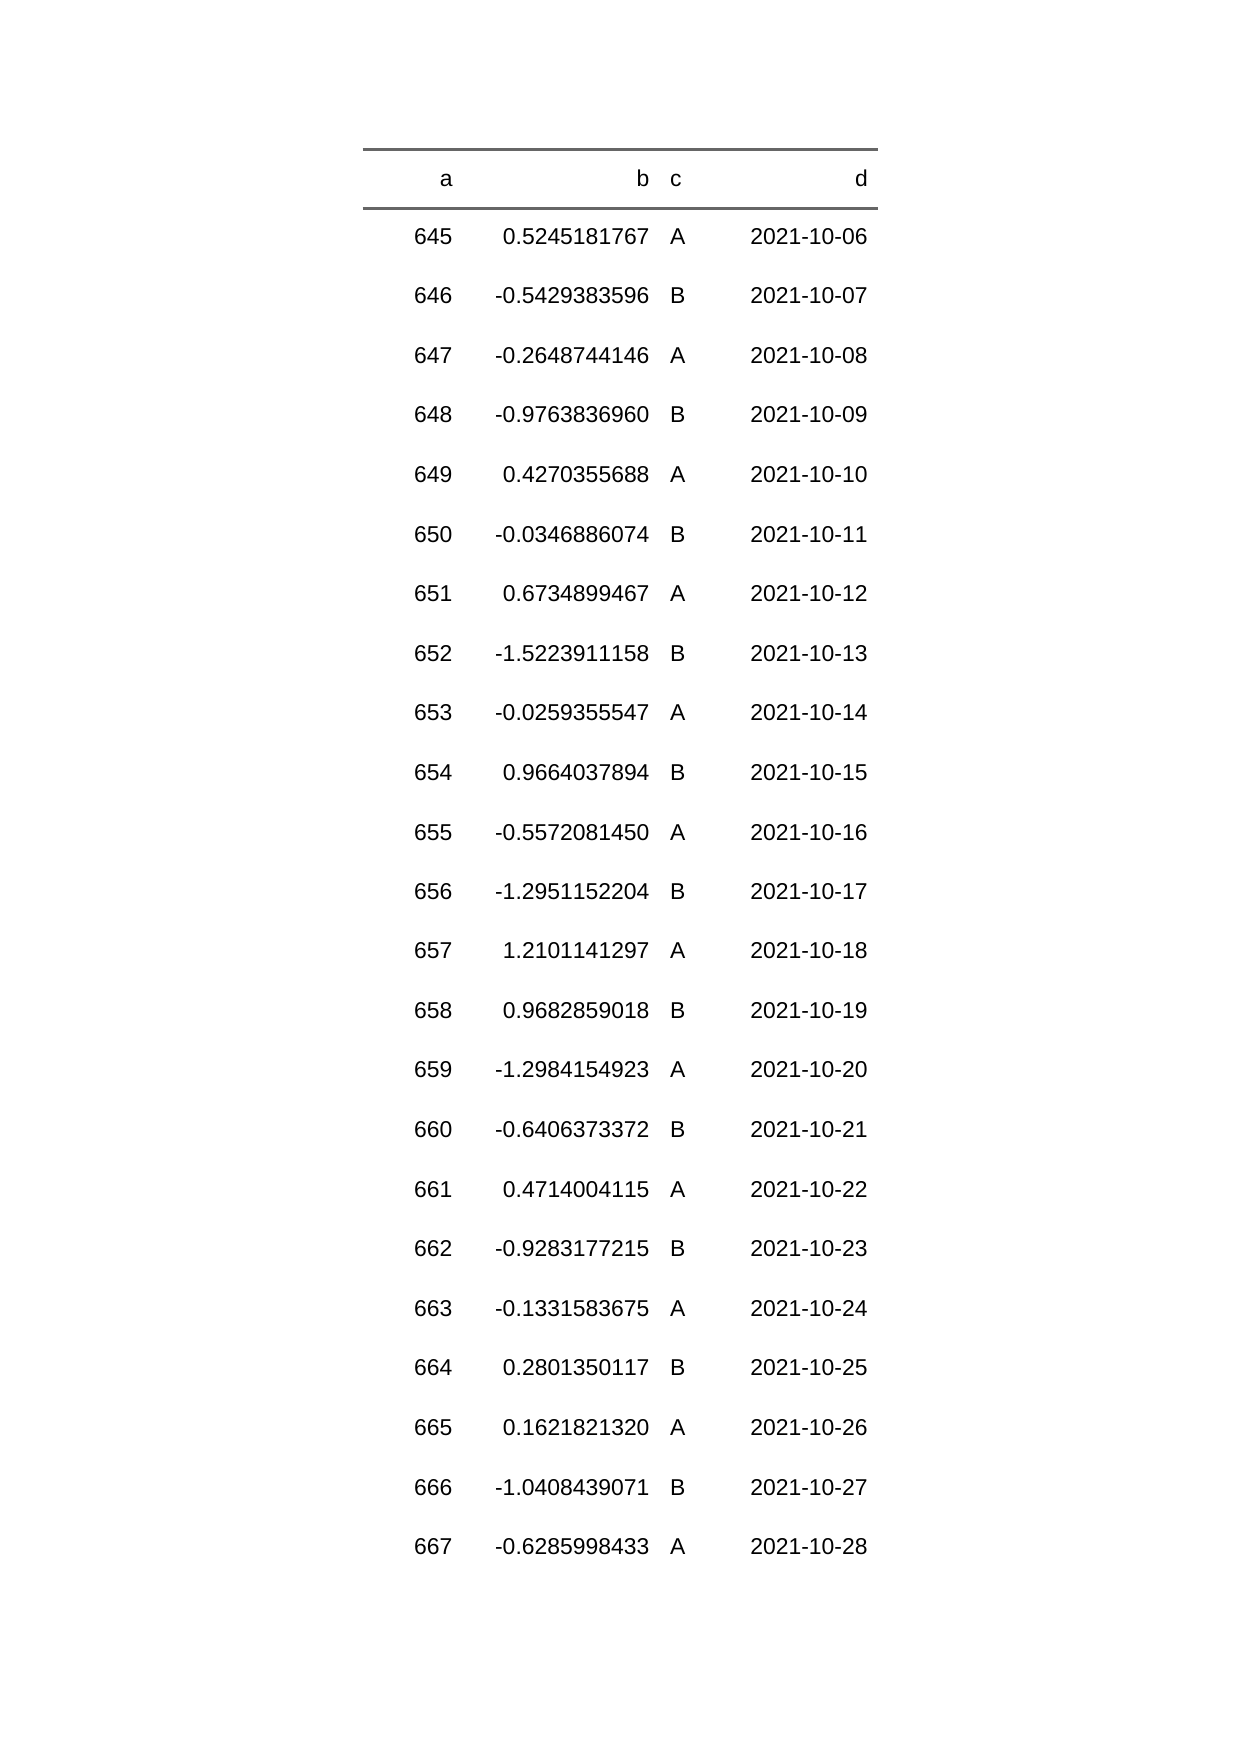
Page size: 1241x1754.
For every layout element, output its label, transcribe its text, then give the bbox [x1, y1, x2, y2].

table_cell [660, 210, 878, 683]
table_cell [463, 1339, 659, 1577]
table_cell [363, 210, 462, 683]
table_header c [660, 151, 718, 207]
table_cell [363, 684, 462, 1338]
table_header b [463, 151, 659, 207]
table_header d [718, 151, 878, 207]
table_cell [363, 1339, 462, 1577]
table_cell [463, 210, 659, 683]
table_header a [363, 151, 462, 207]
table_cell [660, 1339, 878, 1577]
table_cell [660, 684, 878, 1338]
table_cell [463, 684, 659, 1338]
